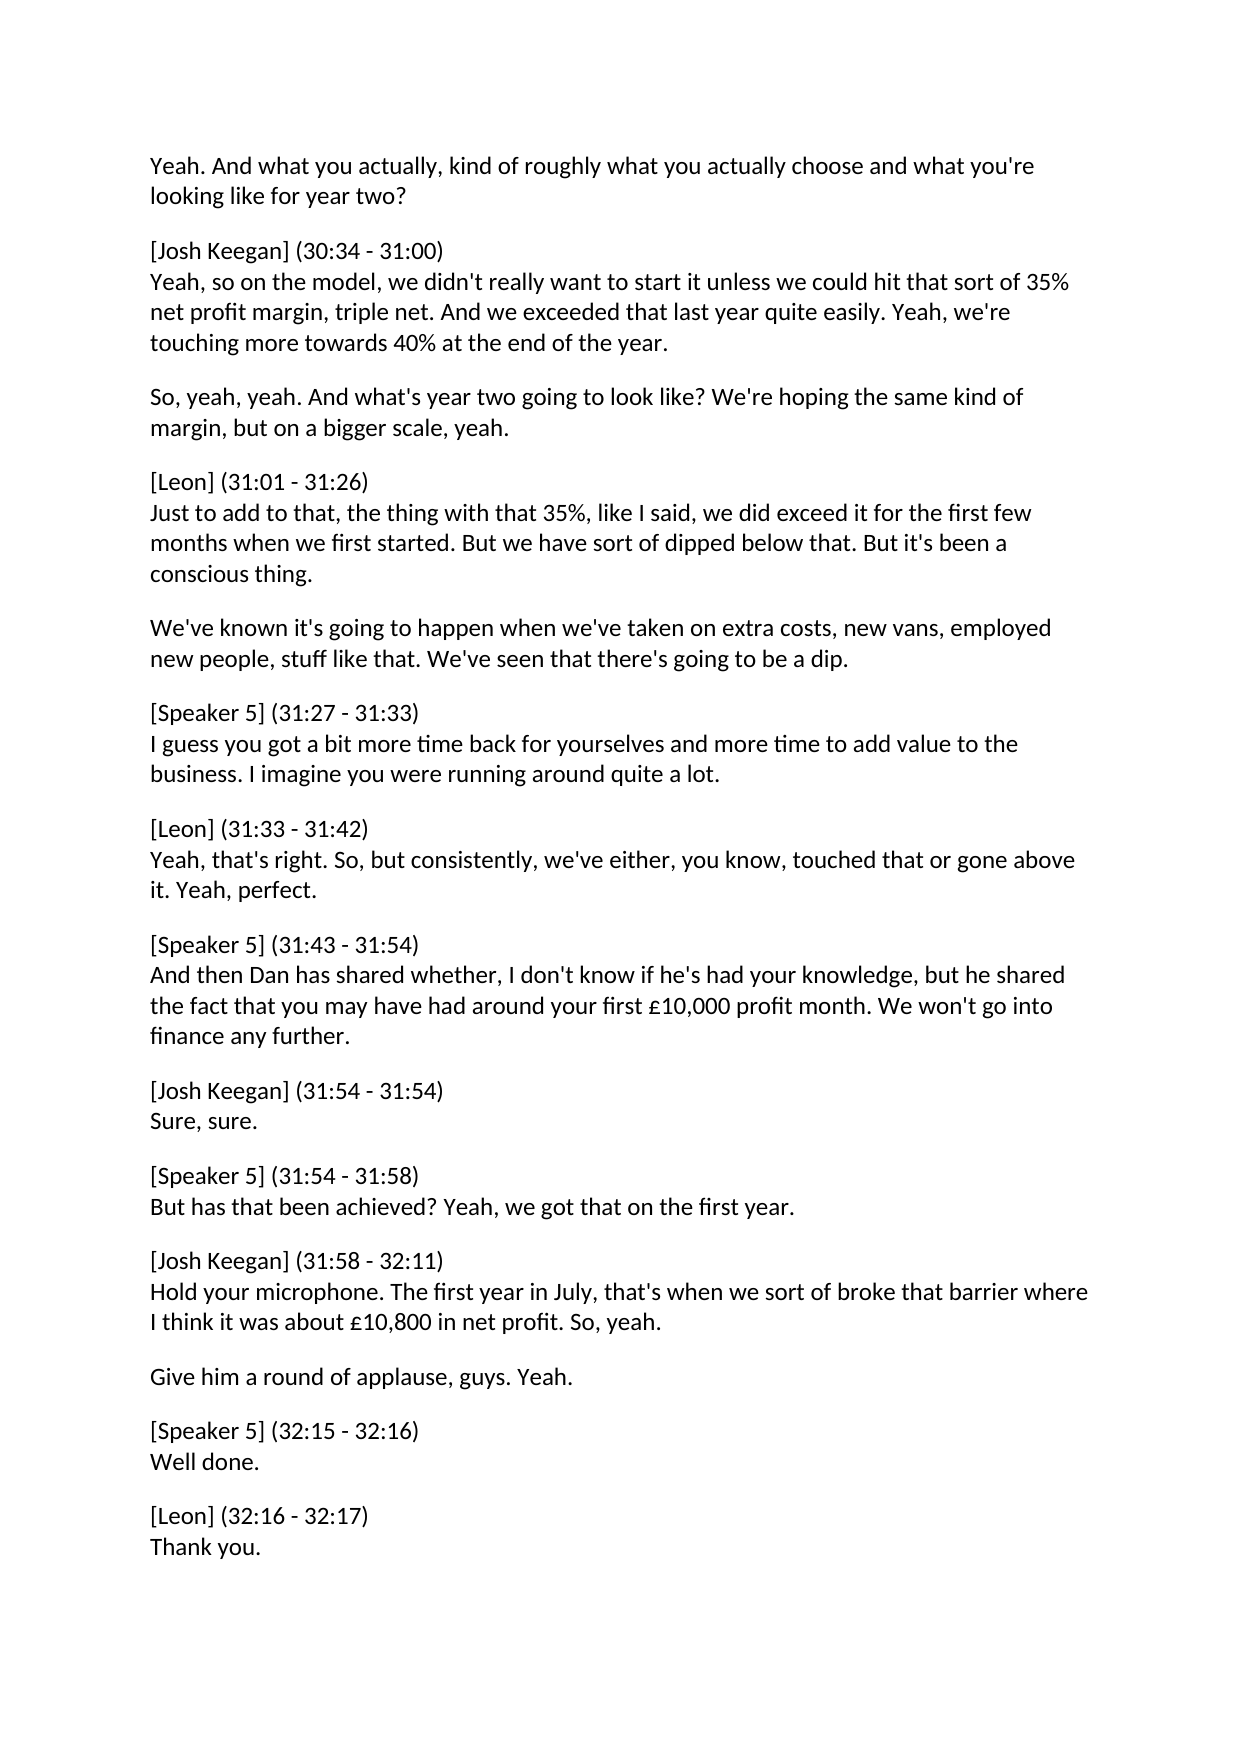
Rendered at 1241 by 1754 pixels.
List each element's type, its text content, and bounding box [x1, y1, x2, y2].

text [Speaker 5] (31:43 - 31:54) [150, 929, 1090, 959]
text Thank you. [150, 1531, 1090, 1562]
text Sure, sure. [150, 1106, 1090, 1136]
text But has that been achieved? Yeah, we got that on the first year. [150, 1191, 1090, 1221]
text [Leon] (32:16 - 32:17) [150, 1501, 1090, 1531]
text [Leon] (31:01 - 31:26) [150, 466, 1090, 497]
text Yeah, so on the model, we didn't really want to start it unless we could hit that sort of 35% net profit margin, triple net. And we exceeded that last year quite easily. Yeah, we're touching more towards 40% at the end of the year. [150, 266, 1090, 357]
text Just to add to that, the thing with that 35%, like I said, we did exceed it for the first few months when we first started. But we have sort of dipped below that. But it's been a conscious thing. [150, 497, 1090, 588]
text And then Dan has shared whether, I don't know if he's had your knowledge, but he shared the fact that you may have had around your first £10,000 profit month. We won't go into finance any further. [150, 959, 1090, 1051]
text [Josh Keegan] (31:54 - 31:54) [150, 1075, 1090, 1106]
text Well done. [150, 1446, 1090, 1476]
text [Speaker 5] (31:54 - 31:58) [150, 1160, 1090, 1191]
text I guess you got a bit more time back for yourselves and more time to add value to the business. I imagine you were running around quite a lot. [150, 728, 1090, 789]
text [Josh Keegan] (30:34 - 31:00) [150, 235, 1090, 266]
text Yeah, that's right. So, but consistently, we've either, you know, touched that or gone above it. Yeah, perfect. [150, 844, 1090, 905]
text [Speaker 5] (31:27 - 31:33) [150, 698, 1090, 728]
text [Josh Keegan] (31:58 - 32:11) [150, 1245, 1090, 1276]
text Hold your microphone. The first year in July, that's when we sort of broke that barrier where I think it was about £10,800 in net profit. So, yeah. [150, 1276, 1090, 1337]
text We've known it's going to happen when we've taken on extra costs, new vans, employed new people, stuff like that. We've seen that there's going to be a dip. [150, 612, 1090, 673]
text So, yeah, yeah. And what's year two going to look like? We're hoping the same kind of margin, but on a bigger scale, yeah. [150, 381, 1090, 442]
text Give him a round of applause, guys. Yeah. [150, 1361, 1090, 1391]
text [Leon] (31:33 - 31:42) [150, 813, 1090, 844]
text [Speaker 5] (32:15 - 32:16) [150, 1415, 1090, 1446]
text Yeah. And what you actually, kind of roughly what you actually choose and what you're looking like for year two? [150, 150, 1090, 211]
